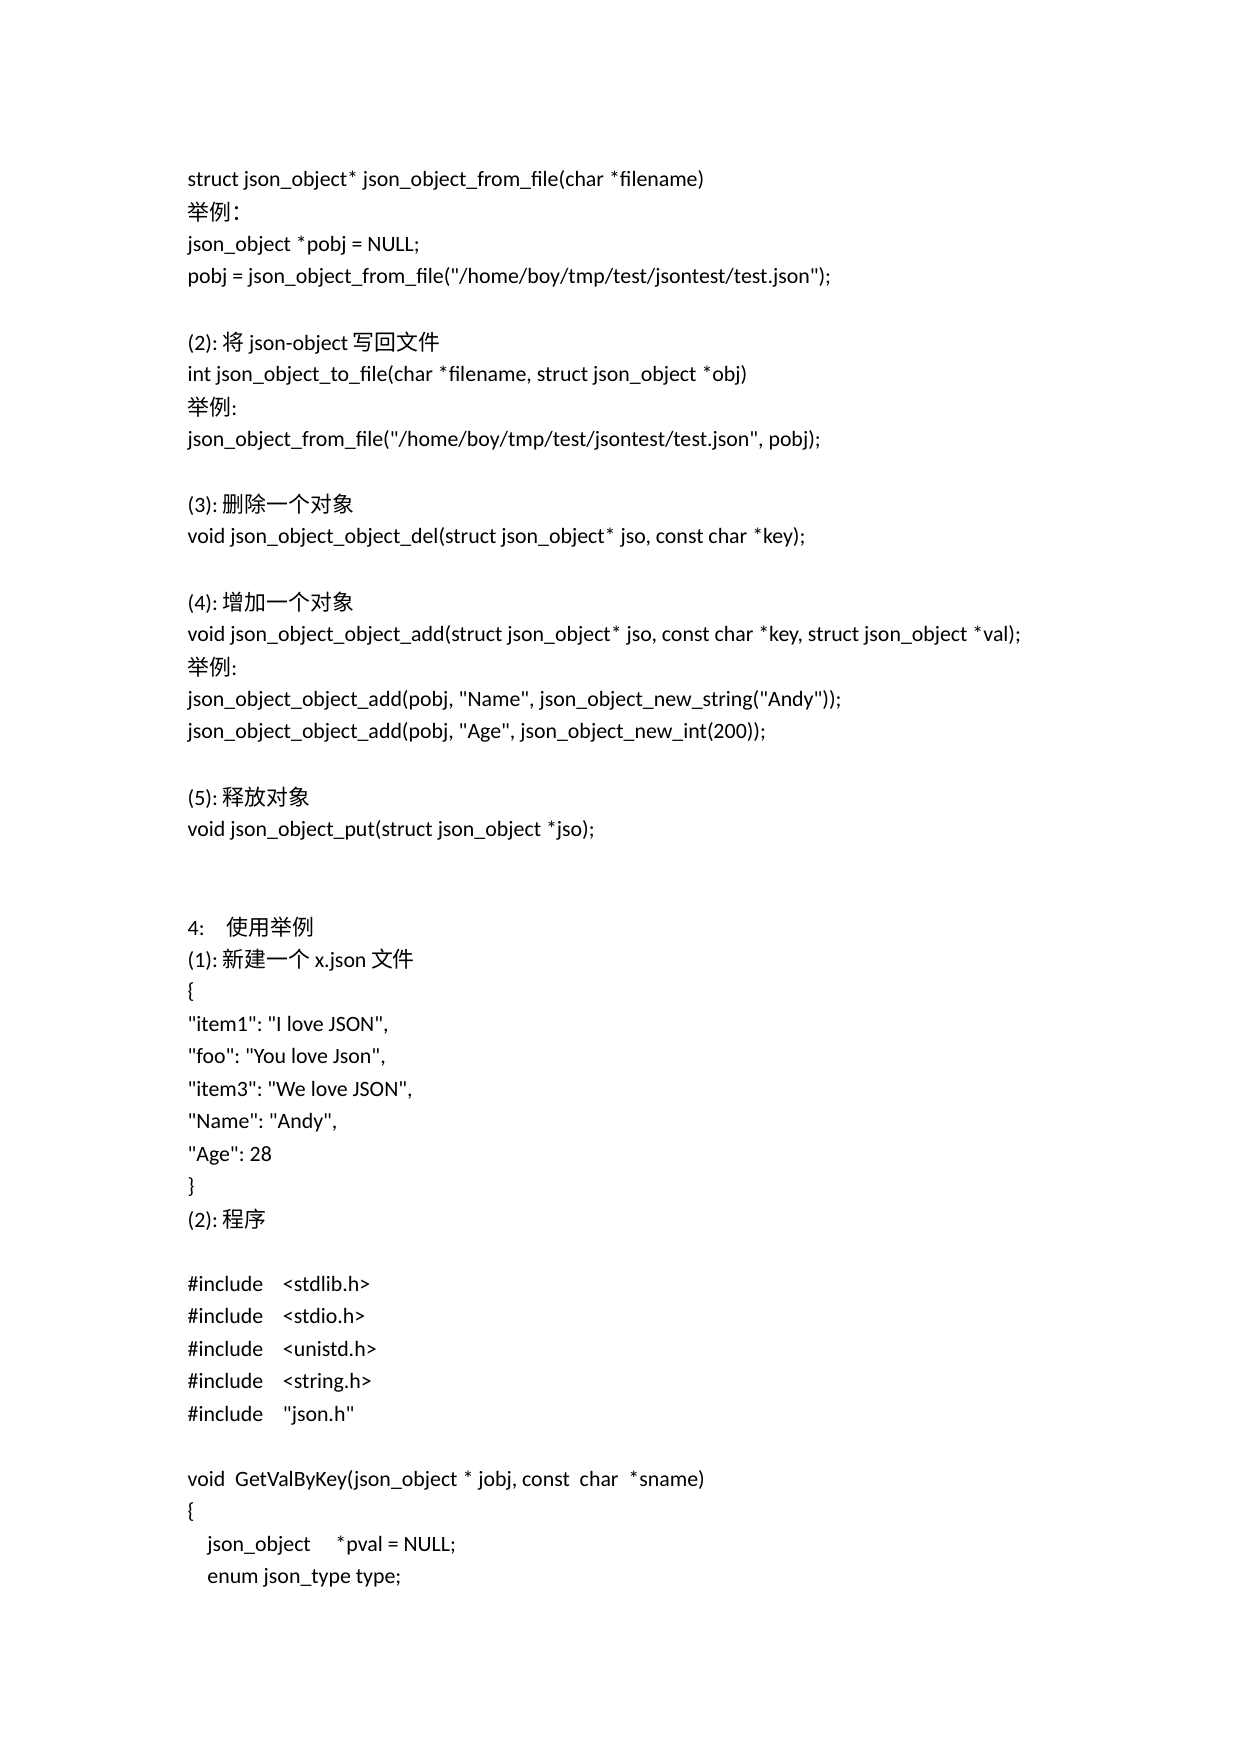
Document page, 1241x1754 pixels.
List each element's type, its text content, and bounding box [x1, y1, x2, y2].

text 举例： [187, 194, 1053, 227]
text int json_object_to_file(char *filename, struct json_object *obj) [187, 357, 1053, 389]
text json_object *pobj = NULL; [187, 227, 1053, 259]
text (1): 新建一个x.json文件 [187, 942, 1053, 974]
text (4): 增加一个对象 [187, 584, 1053, 617]
text void GetValByKey(json_object * jobj, const char *sname) [187, 1462, 1053, 1494]
text (2): 程序 [187, 1202, 1053, 1234]
text (3): 删除一个对象 [187, 487, 1053, 519]
text 4: 使用举例 [187, 909, 1053, 942]
text struct json_object* json_object_from_file(char *filename) [187, 162, 1053, 194]
text "item3": "We love JSON", [187, 1072, 1053, 1104]
text void json_object_object_del(struct json_object* jso, const char *key); [187, 519, 1053, 552]
text #include <stdio.h> [187, 1299, 1053, 1332]
text void json_object_put(struct json_object *jso); [187, 812, 1053, 844]
text json_object_object_add(pobj, "Name", json_object_new_string("Andy")); [187, 682, 1053, 714]
text (5): 释放对象 [187, 779, 1053, 812]
text { [187, 1494, 1053, 1527]
text } [187, 1169, 1053, 1202]
text enum json_type type; [187, 1559, 1053, 1592]
text #include <string.h> [187, 1364, 1053, 1397]
text void json_object_object_add(struct json_object* jso, const char *key, struct json_object *val); [187, 617, 1053, 649]
text #include <unistd.h> [187, 1332, 1053, 1364]
text #include <stdlib.h> [187, 1267, 1053, 1299]
text { [187, 974, 1053, 1007]
text 举例: [187, 389, 1053, 422]
text "item1": "I love JSON", [187, 1007, 1053, 1039]
text pobj = json_object_from_file("/home/boy/tmp/test/jsontest/test.json"); [187, 259, 1053, 292]
text #include "json.h" [187, 1397, 1053, 1429]
text (2): 将json-object写回文件 [187, 324, 1053, 357]
text json_object_object_add(pobj, "Age", json_object_new_int(200)); [187, 714, 1053, 747]
text "Age": 28 [187, 1137, 1053, 1169]
text 举例: [187, 649, 1053, 682]
text "foo": "You love Json", [187, 1039, 1053, 1072]
text json_object *pval = NULL; [187, 1527, 1053, 1559]
text json_object_from_file("/home/boy/tmp/test/jsontest/test.json", pobj); [187, 422, 1053, 454]
text "Name": "Andy", [187, 1104, 1053, 1137]
